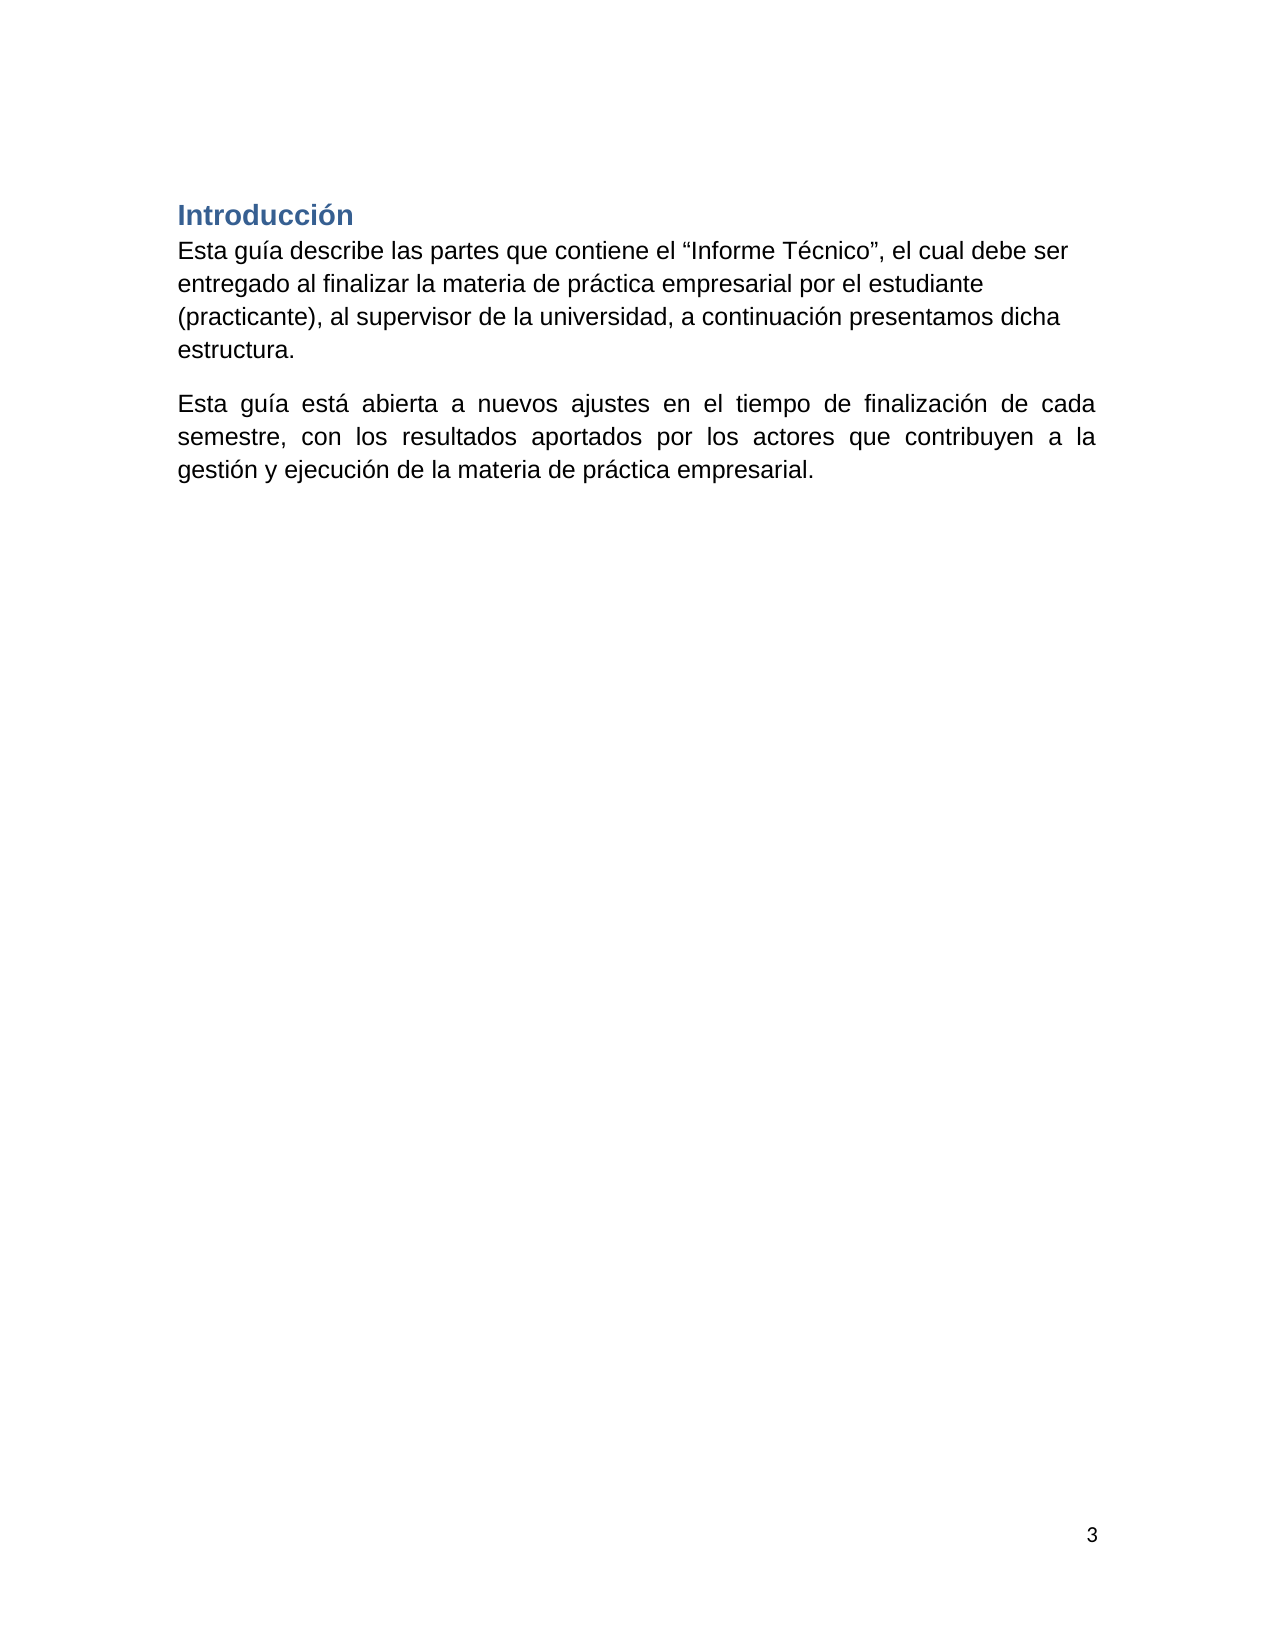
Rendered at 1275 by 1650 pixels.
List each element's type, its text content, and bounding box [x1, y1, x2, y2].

text Esta guía está abierta a nuevos ajustes en el tiempo de finalización de cada semestre, con los resultados aportados por los actores que contribuyen a la gestión y ejecución de la materia de práctica empresarial. [177, 389, 1098, 484]
subtitle Introducción [177, 198, 1098, 231]
text Esta guía describe las partes que contiene el “Informe Técnico”, el cual debe ser entregado al finalizar la materia de práctica empresarial por el estudiante (practicante), al supervisor de la universidad, a continuación presentamos dicha estructura. [177, 236, 1098, 364]
